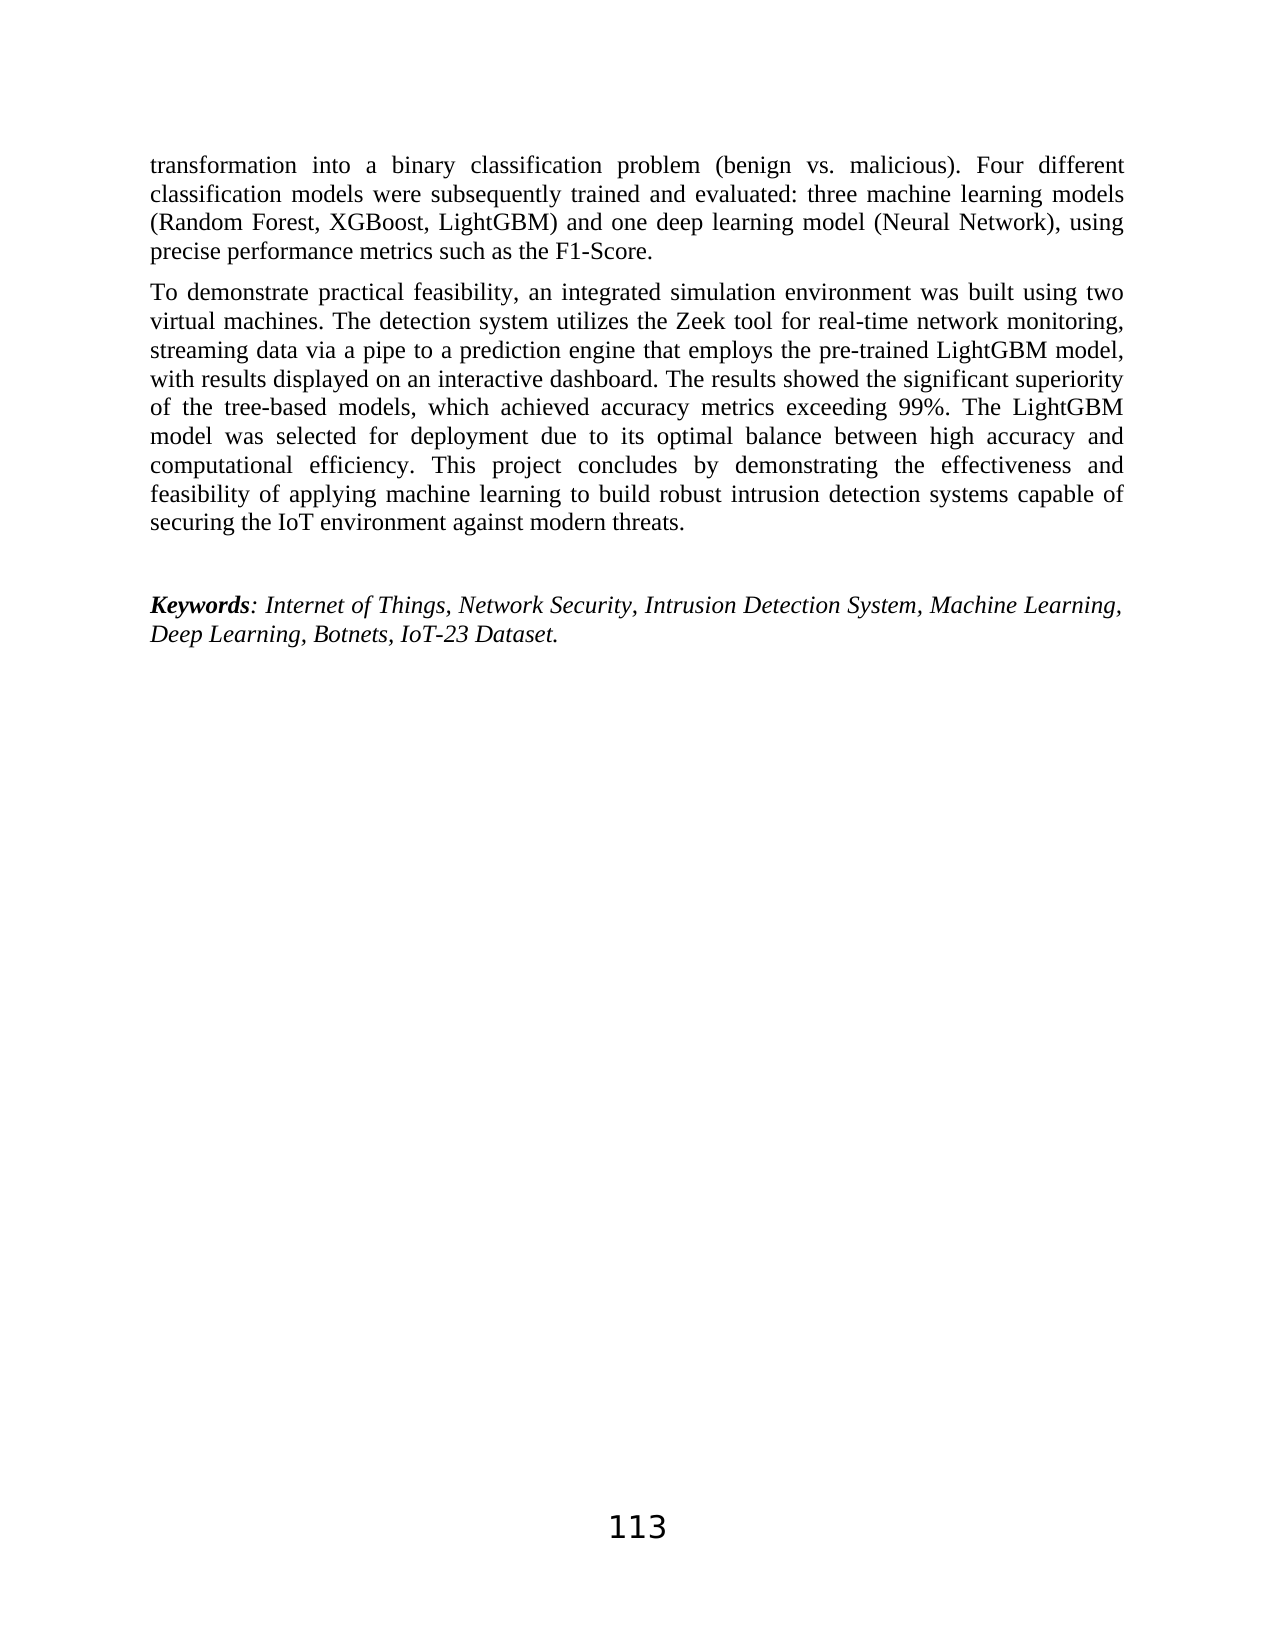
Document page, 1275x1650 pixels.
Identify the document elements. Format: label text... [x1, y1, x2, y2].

text Keywords: Internet of Things, Network Security, Intrusion Detection System, Machine Learning, Deep Learning, Botnets, IoT-23 Dataset. [150, 590, 1125, 647]
text To demonstrate practical feasibility, an integrated simulation environment was built using two virtual machines. The detection system utilizes the Zeek tool for real-time network monitoring, streaming data via a pipe to a prediction engine that employs the pre-trained LightGBM model, with results displayed on an interactive dashboard. The results showed the significant superiority of the tree-based models, which achieved accuracy metrics exceeding 99%. The LightGBM model was selected for deployment due to its optimal balance between high accuracy and computational efficiency. This project concludes by demonstrating the effectiveness and feasibility of applying machine learning to build robust intrusion detection systems capable of securing the IoT environment against modern threats. [150, 277, 1125, 536]
